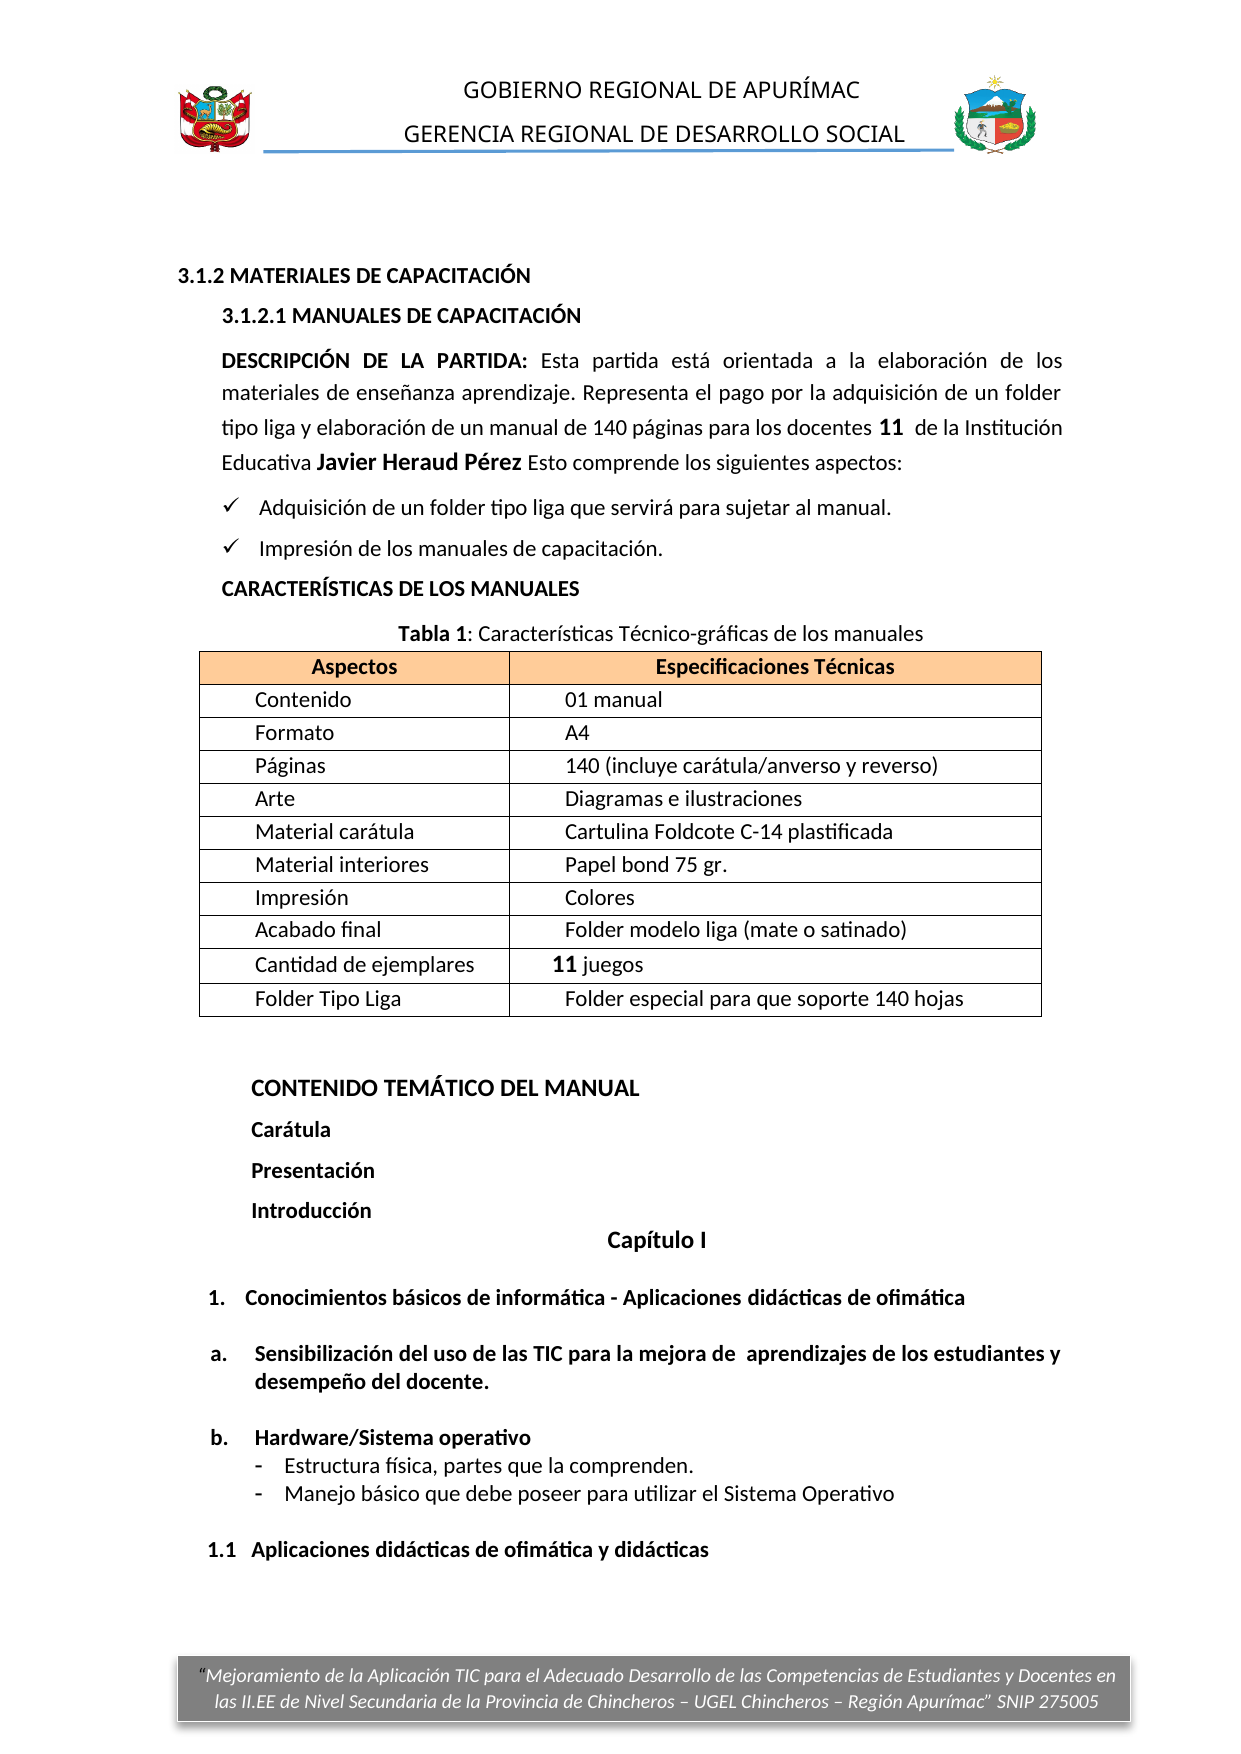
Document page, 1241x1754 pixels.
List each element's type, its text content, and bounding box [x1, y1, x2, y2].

table_cell Material carátula [200, 817, 509, 849]
picture [954, 74, 1036, 154]
table_header Especificaciones Técnicas [510, 652, 1041, 684]
text Capítulo I [251, 1224, 1063, 1255]
list Impresión de los manuales de capacitación. [221, 534, 1063, 562]
picture [174, 84, 255, 154]
list Aplicaciones didácticas de ofimática y didácticas [207, 1535, 1063, 1563]
table_cell Páginas [200, 751, 509, 783]
table_cell Folder Tipo Liga [200, 984, 509, 1016]
table_cell Folder modelo liga (mate o satinado) [510, 916, 1041, 947]
text 3.1.2 MATERIALES DE CAPACITACIÓN [177, 261, 1122, 289]
table_cell Formato [200, 718, 509, 750]
table_cell Diagramas e ilustraciones [510, 784, 1041, 816]
table_cell Folder especial para que soporte 140 hojas [510, 984, 1041, 1016]
text Presentación [251, 1156, 1063, 1184]
table_cell Cartulina Foldcote C-14 plastificada [510, 817, 1041, 849]
table_cell Cantidad de ejemplares [200, 949, 509, 983]
table_cell 140 (incluye carátula/anverso y reverso) [510, 751, 1041, 783]
table_cell Colores [510, 883, 1041, 914]
text CARACTERÍSTICAS DE LOS MANUALES [177, 574, 1063, 602]
table_cell Impresión [200, 883, 509, 914]
text Introducción [251, 1196, 1063, 1224]
list Adquisición de un folder tipo liga que servirá para sujetar al manual. [221, 493, 1063, 521]
list Sensibilización del uso de las TIC para la mejora de aprendizajes de los estudiantes y desempeño del docente. [210, 1339, 1063, 1395]
list Conocimientos básicos de informática - Aplicaciones didácticas de ofimática [208, 1283, 1063, 1311]
text 3.1.2.1 MANUALES DE CAPACITACIÓN [222, 301, 1063, 329]
table_cell 01 manual [510, 685, 1041, 717]
list Manejo básico que debe poseer para utilizar el Sistema Operativo [254, 1479, 1063, 1507]
table_header Aspectos [200, 652, 509, 684]
table_cell 11 juegos [510, 949, 1041, 983]
text CONTENIDO TEMÁTICO DEL MANUAL [251, 1072, 1063, 1103]
text DESCRIPCIÓN DE LA PARTIDA: Esta partida está orientada a la elaboración de los materiales de enseñanza aprendizaje. Representa el pago por la adquisición de un folder tipo liga y elaboración de un manual de 140 páginas para los docentes 11 de la Institución Educativa Javier Heraud Pérez Esto comprende los siguientes aspectos: [221, 346, 1063, 476]
table_cell Arte [200, 784, 509, 816]
table_cell Acabado final [200, 916, 509, 947]
list Hardware/Sistema operativo [210, 1423, 1063, 1451]
text Carátula [251, 1115, 1063, 1143]
table_cell A4 [510, 718, 1041, 750]
list Estructura física, partes que la comprenden. [254, 1451, 1063, 1479]
text Tabla 1: Características Técnico-gráficas de los manuales [259, 619, 1063, 647]
table_cell Contenido [200, 685, 509, 717]
table_cell Papel bond 75 gr. [510, 850, 1041, 882]
table_cell Material interiores [200, 850, 509, 882]
